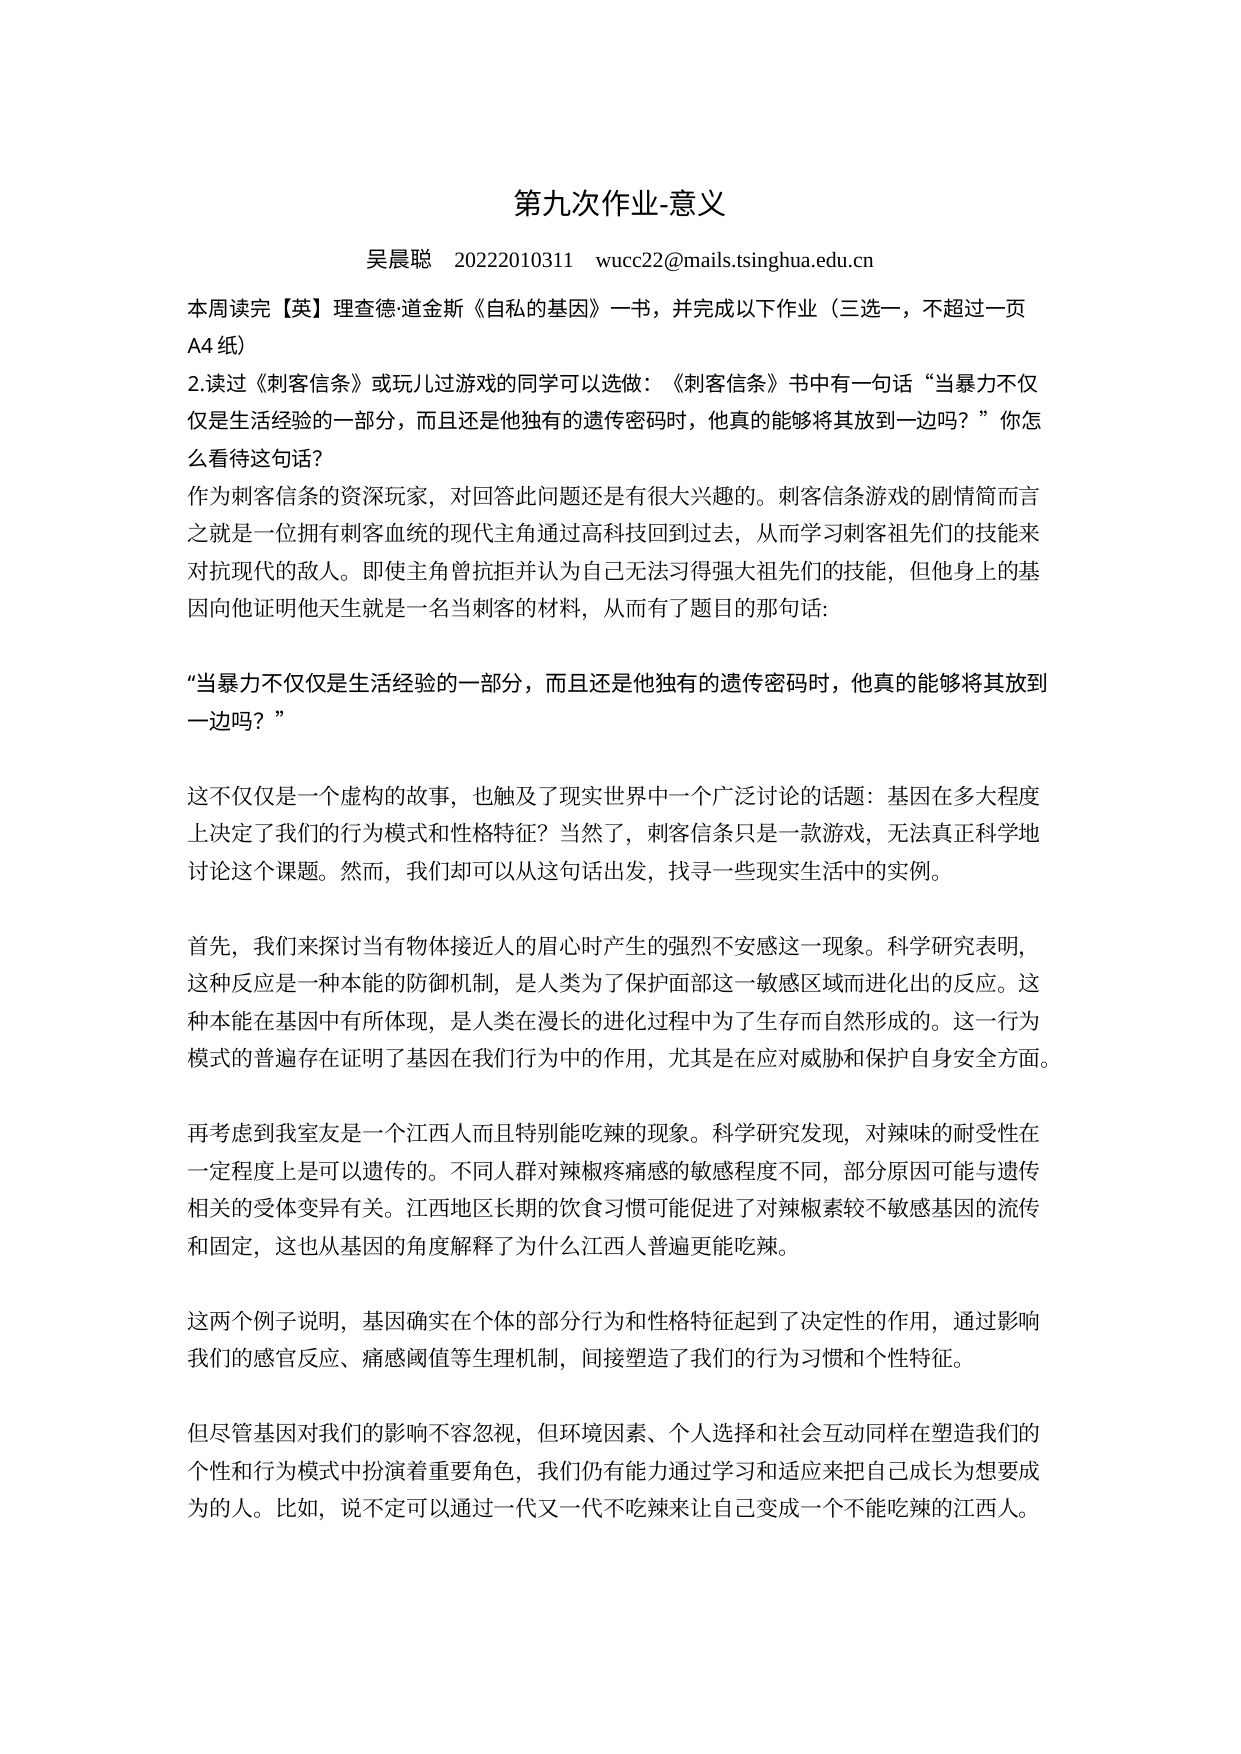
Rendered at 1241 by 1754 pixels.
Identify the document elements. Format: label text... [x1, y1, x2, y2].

text 这不仅仅是一个虚构的故事，也触及了现实世界中一个广泛讨论的话题：基因在多大程度上决定了我们的行为模式和性格特征？当然了，刺客信条只是一款游戏，无法真正科学地讨论这个课题。然而，我们却可以从这句话出发，找寻一些现实生活中的实例。 [187, 776, 1053, 888]
text 2.读过《刺客信条》或玩儿过游戏的同学可以选做：《刺客信条》书中有一句话“当暴力不仅仅是生活经验的一部分，而且还是他独有的遗传密码时，他真的能够将其放到一边吗？”你怎么看待这句话？ [187, 363, 1053, 476]
text 这两个例子说明，基因确实在个体的部分行为和性格特征起到了决定性的作用，通过影响我们的感官反应、痛感阈值等生理机制，间接塑造了我们的行为习惯和个性特征。 [187, 1301, 1053, 1376]
text 第九次作业-意义 [187, 164, 1053, 239]
text 本周读完【英】理查德·道金斯《自私的基因》一书，并完成以下作业（三选一，不超过一页A4纸） [187, 288, 1053, 363]
text 作为刺客信条的资深玩家，对回答此问题还是有很大兴趣的。刺客信条游戏的剧情简而言之就是一位拥有刺客血统的现代主角通过高科技回到过去，从而学习刺客祖先们的技能来对抗现代的敌人。即使主角曾抗拒并认为自己无法习得强大祖先们的技能，但他身上的基因向他证明他天生就是一名当刺客的材料，从而有了题目的那句话: [187, 476, 1053, 626]
subtitle 吴晨聪 20222010311 wucc22@mails.tsinghua.edu.cn [187, 239, 1053, 277]
text “当暴力不仅仅是生活经验的一部分，而且还是他独有的遗传密码时，他真的能够将其放到一边吗？” [187, 663, 1053, 738]
text 但尽管基因对我们的影响不容忽视，但环境因素、个人选择和社会互动同样在塑造我们的个性和行为模式中扮演着重要角色，我们仍有能力通过学习和适应来把自己成长为想要成为的人。比如，说不定可以通过一代又一代不吃辣来让自己变成一个不能吃辣的江西人。 [187, 1413, 1053, 1526]
text 首先，我们来探讨当有物体接近人的眉心时产生的强烈不安感这一现象。科学研究表明，这种反应是一种本能的防御机制，是人类为了保护面部这一敏感区域而进化出的反应。这种本能在基因中有所体现，是人类在漫长的进化过程中为了生存而自然形成的。这一行为模式的普遍存在证明了基因在我们行为中的作用，尤其是在应对威胁和保护自身安全方面。 [187, 926, 1053, 1076]
text 再考虑到我室友是一个江西人而且特别能吃辣的现象。科学研究发现，对辣味的耐受性在一定程度上是可以遗传的。不同人群对辣椒疼痛感的敏感程度不同，部分原因可能与遗传相关的受体变异有关。江西地区长期的饮食习惯可能促进了对辣椒素较不敏感基因的流传和固定，这也从基因的角度解释了为什么江西人普遍更能吃辣。 [187, 1113, 1053, 1263]
